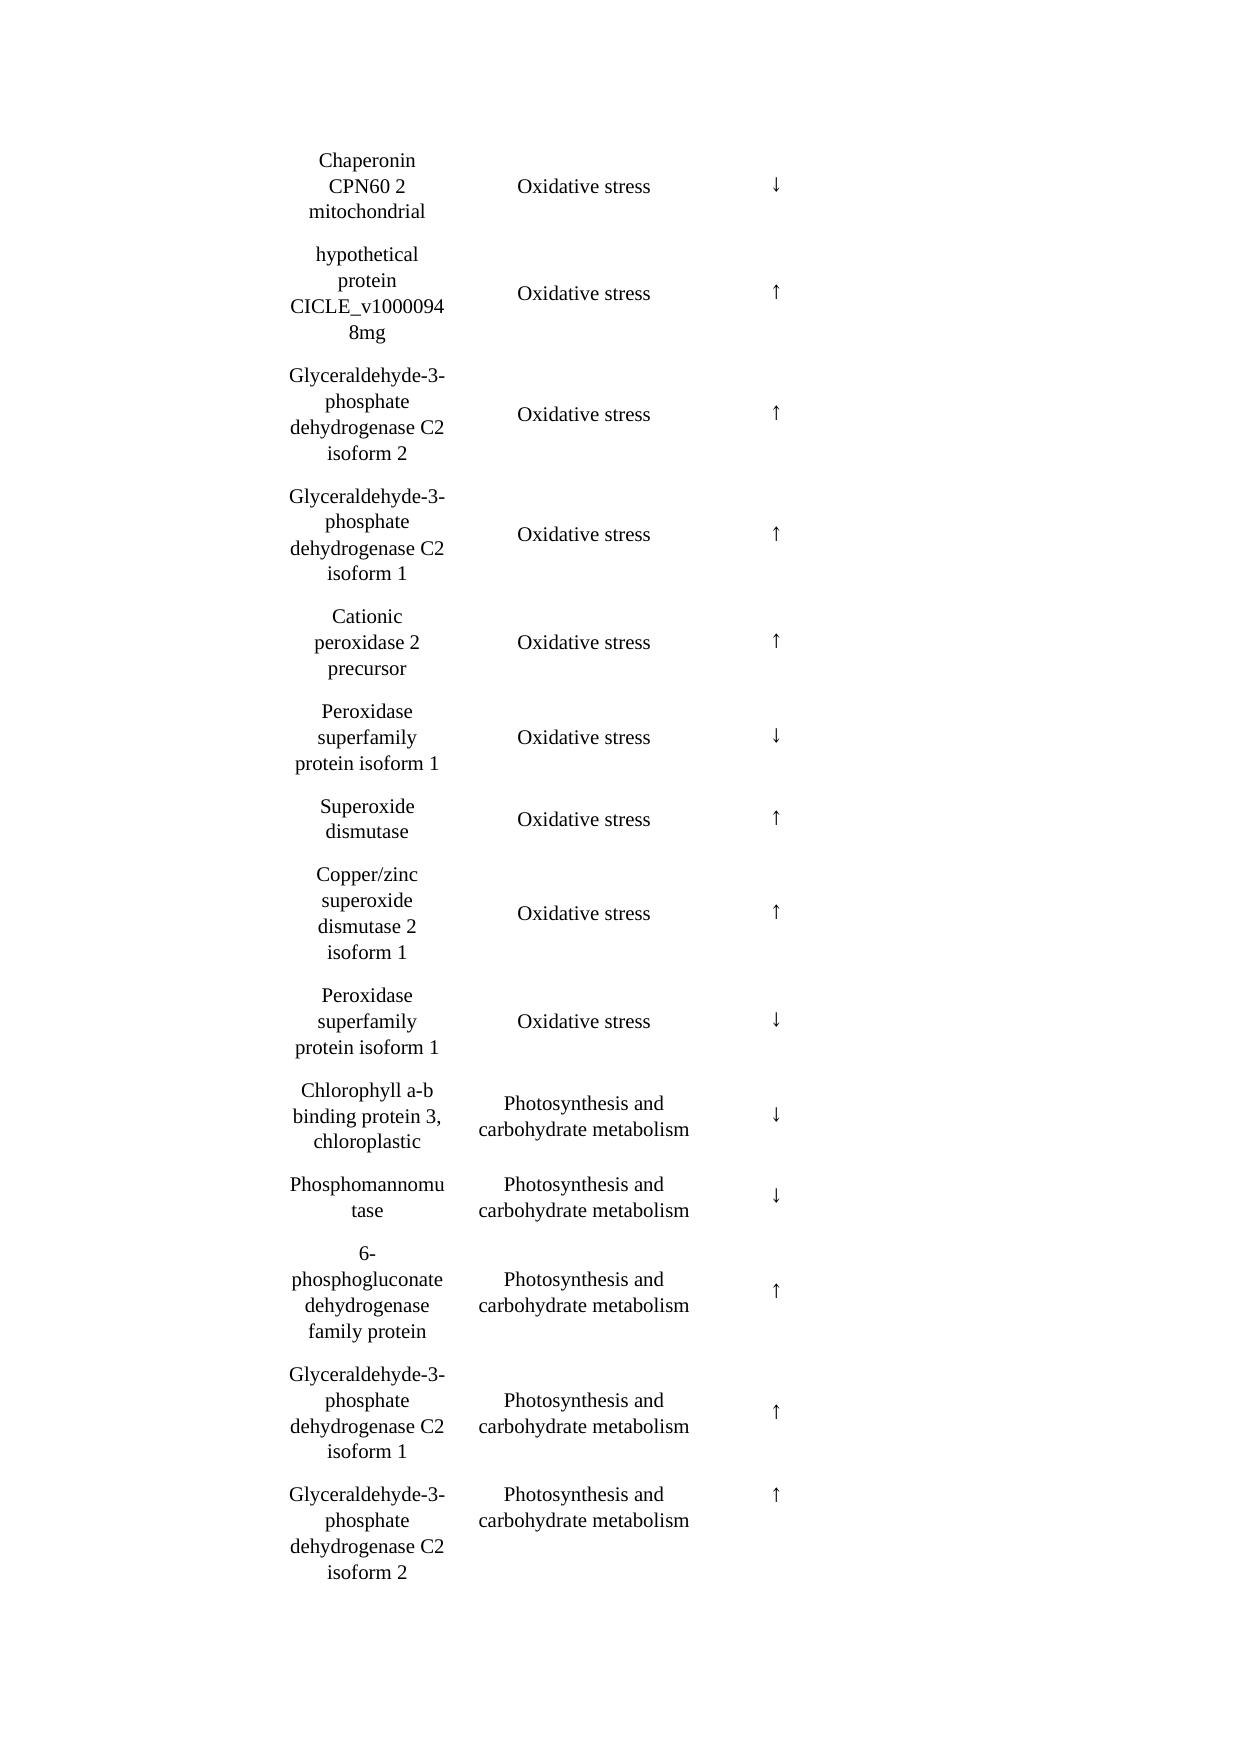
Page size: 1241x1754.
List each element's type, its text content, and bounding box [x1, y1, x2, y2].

table_cell Oxidative stress [459, 794, 709, 862]
table_cell Oxidative stress [459, 983, 709, 1078]
table_cell [709, 1172, 843, 1241]
table_cell [709, 794, 843, 862]
table_cell Photosynthesis and carbohydrate metabolism [459, 1482, 709, 1603]
table_cell Oxidative stress [459, 604, 709, 699]
table_cell Superoxide dismutase [276, 794, 459, 862]
table_cell Cationic peroxidase 2 precursor [276, 604, 459, 699]
table_cell [709, 699, 843, 793]
table_cell Glyceraldehyde-3-phosphate dehydrogenase C2 isoform 2 [276, 1482, 459, 1603]
table_cell [709, 1078, 843, 1172]
table_cell [709, 363, 843, 483]
table_cell Phosphomannomutase [276, 1172, 459, 1241]
table_cell Chaperonin CPN60 2 mitochondrial [276, 148, 459, 242]
table_cell Chlorophyll a-b binding protein 3, chloroplastic [276, 1078, 459, 1172]
table_cell hypothetical protein CICLE_v10000948mg [276, 242, 459, 363]
table_cell 6-phosphogluconate dehydrogenase family protein [276, 1241, 459, 1362]
table_cell [709, 983, 843, 1078]
table_cell Photosynthesis and carbohydrate metabolism [459, 1172, 709, 1241]
table_cell Oxidative stress [459, 699, 709, 793]
table_cell Photosynthesis and carbohydrate metabolism [459, 1362, 709, 1482]
table_cell [709, 1362, 843, 1482]
table_cell Glyceraldehyde-3-phosphate dehydrogenase C2 isoform 1 [276, 484, 459, 604]
table_cell [709, 148, 843, 242]
table_cell Oxidative stress [459, 363, 709, 483]
table_cell Copper/zinc superoxide dismutase 2 isoform 1 [276, 862, 459, 983]
table_cell Oxidative stress [459, 148, 709, 242]
table_cell [709, 862, 843, 983]
table_cell [709, 484, 843, 604]
table_cell [709, 604, 843, 699]
table_cell Glyceraldehyde-3-phosphate dehydrogenase C2 isoform 1 [276, 1362, 459, 1482]
table_cell Oxidative stress [459, 242, 709, 363]
table_cell [709, 242, 843, 363]
table_cell Oxidative stress [459, 484, 709, 604]
table_cell Photosynthesis and carbohydrate metabolism [459, 1241, 709, 1362]
table_cell Glyceraldehyde-3-phosphate dehydrogenase C2 isoform 2 [276, 363, 459, 483]
table_cell Oxidative stress [459, 862, 709, 983]
table_cell Peroxidase superfamily protein isoform 1 [276, 699, 459, 793]
table_cell Peroxidase superfamily protein isoform 1 [276, 983, 459, 1078]
table_cell Photosynthesis and carbohydrate metabolism [459, 1078, 709, 1172]
table_cell [709, 1482, 843, 1603]
table_cell [709, 1241, 843, 1362]
